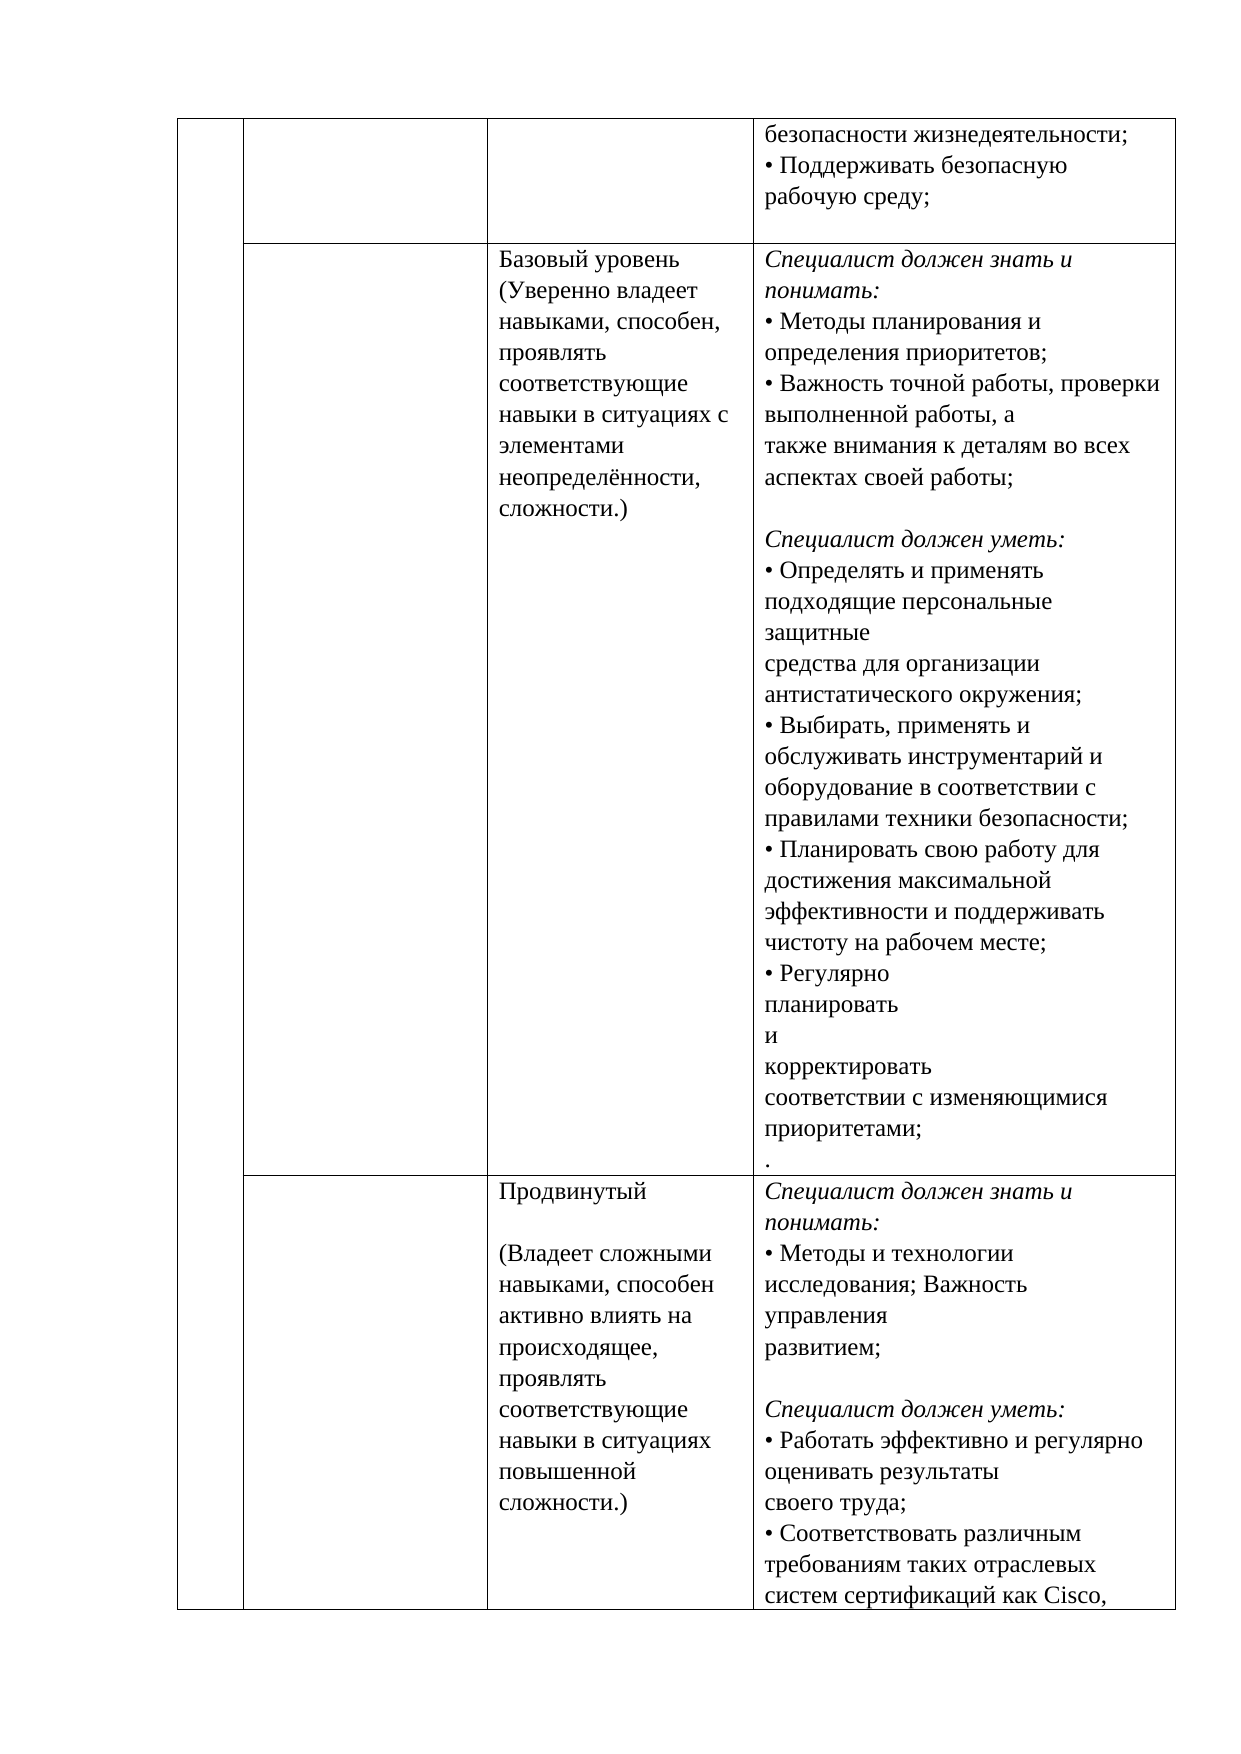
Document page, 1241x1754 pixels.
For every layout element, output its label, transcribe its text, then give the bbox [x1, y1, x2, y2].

table_cell [244, 1176, 487, 1609]
table_cell Специалист должен знать и понимать: • Методы планирования и определения приоритетов; • Важность точной работы, проверки выполненной работы, а также внимания к деталям во всех аспектах своей работы; Специалист должен уметь: • Определять и применять подходящие персональные защитные средства для организации антистатического окружения; • Выбирать, применять и обслуживать инструментарий и оборудование в соответствии с правилами техники безопасности; • Планировать свою работу для достижения максимальной эффективности и поддерживать чистоту на рабочем месте; • Регулярно планировать и корректировать соответствии с изменяющимися приоритетами; . [754, 244, 1175, 1175]
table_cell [754, 119, 1175, 243]
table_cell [488, 1176, 753, 1609]
table_cell Базовый уровень (Уверенно владеет навыками, способен, проявлять соответствующие навыки в ситуациях с элементами неопределённости, сложности.) [488, 244, 753, 1175]
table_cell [754, 1176, 1175, 1609]
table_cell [488, 119, 753, 243]
table_cell [244, 119, 487, 243]
table_cell [244, 244, 487, 1175]
